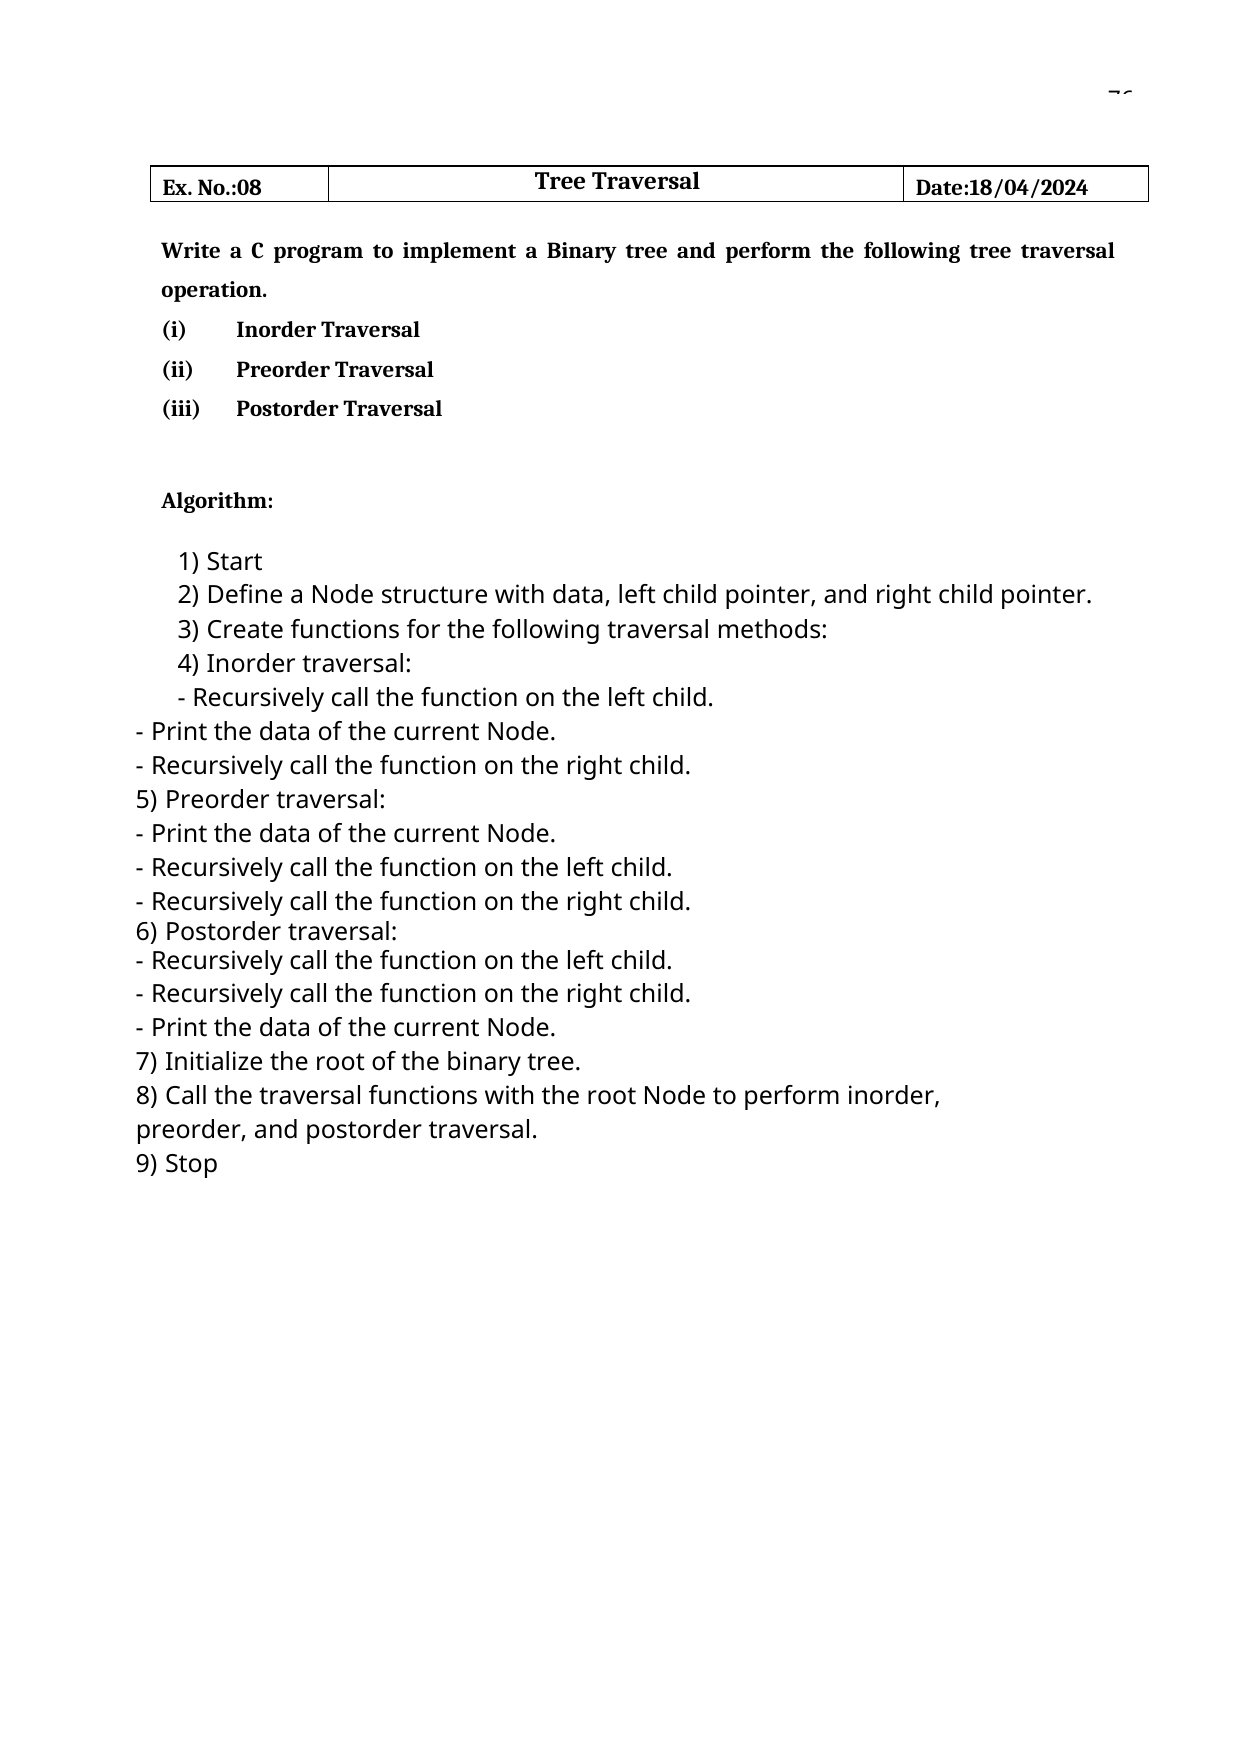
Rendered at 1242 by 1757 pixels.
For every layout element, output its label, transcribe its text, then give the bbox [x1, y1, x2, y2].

text Write a C program to implement a Binary tree and perform the following tree traversal operation. [161, 237, 1162, 303]
list Postorder Traversal [161, 396, 1162, 422]
table_header Ex. No.:08 [151, 167, 328, 201]
list Create functions for the following traversal methods: [177, 611, 1162, 645]
list Preorder traversal: [135, 782, 1162, 816]
list Recursively call the function on the left child. [135, 947, 1162, 975]
list Start [177, 543, 1162, 577]
list Print the data of the current Node. [135, 1009, 1162, 1043]
list Preorder Traversal [161, 356, 1162, 383]
list Define a Node structure with data, left child pointer, and right child pointer. [177, 577, 1162, 611]
list Print the data of the current Node. [135, 713, 1162, 747]
text Algorithm: [161, 488, 1162, 514]
list Recursively call the function on the right child. [135, 975, 1162, 1009]
list Recursively call the function on the right child. [135, 884, 1162, 918]
list Stop [135, 1146, 1162, 1179]
table_header Date:18/04/2024 [904, 167, 1148, 201]
list Recursively call the function on the left child. [135, 850, 1162, 884]
list Initialize the root of the binary tree. [135, 1043, 1162, 1077]
text - Recursively call the function on the left child. [177, 679, 1162, 713]
table_header Tree Traversal [329, 167, 903, 201]
list Inorder traversal: [177, 645, 1162, 679]
list Recursively call the function on the right child. [135, 747, 1162, 782]
list Inorder Traversal [161, 317, 1162, 343]
list Postorder traversal: [135, 918, 1162, 947]
list Print the data of the current Node. [135, 816, 1162, 850]
list Call the traversal functions with the root Node to perform inorder, preorder, and postorder traversal. [136, 1077, 1039, 1146]
